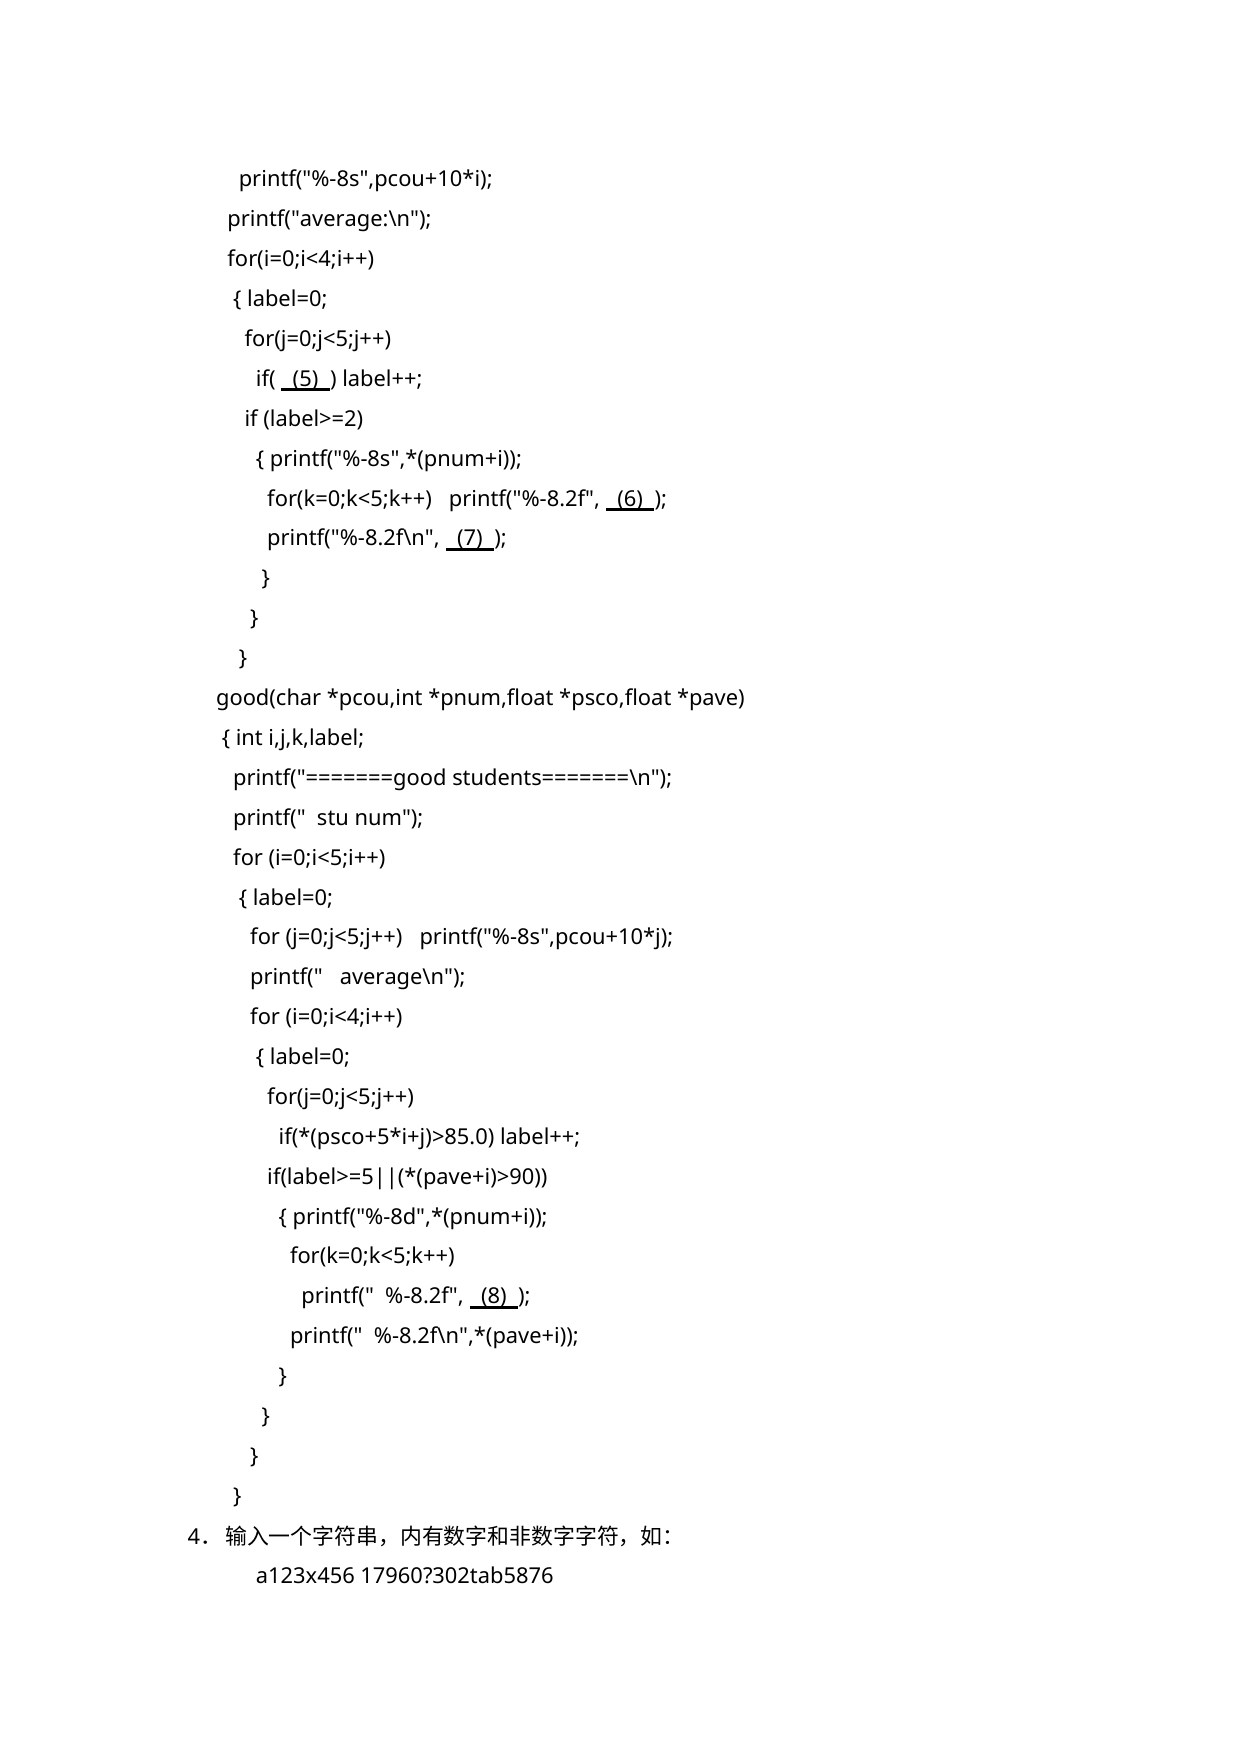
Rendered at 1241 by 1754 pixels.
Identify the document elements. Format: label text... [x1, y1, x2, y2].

text printf("=======good students=======\n"); [187, 760, 1053, 793]
text printf("%-8s",pcou+10*i); [187, 162, 1053, 194]
text } [187, 1359, 1053, 1391]
text printf(" stu num"); [187, 800, 1053, 833]
text printf(" %-8.2f\n",*(pave+i)); [187, 1319, 1053, 1351]
text { label=0; [187, 880, 1053, 913]
text } [187, 1439, 1053, 1471]
text for (i=0;i<4;i++) [187, 1000, 1053, 1032]
text printf("%-8.2f\n", (7) ); [187, 521, 1053, 553]
text { label=0; [187, 1040, 1053, 1072]
text } [187, 1399, 1053, 1431]
text for(j=0;j<5;j++) [187, 322, 1053, 354]
text for(k=0;k<5;k++) [187, 1239, 1053, 1272]
text { label=0; [187, 282, 1053, 314]
text for (j=0;j<5;j++) printf("%-8s",pcou+10*j); [187, 920, 1053, 952]
text for (i=0;i<5;i++) [187, 840, 1053, 873]
text if (label>=2) [187, 401, 1053, 434]
text if( (5) ) label++; [187, 361, 1053, 394]
text if(*(psco+5*i+j)>85.0) label++; [187, 1119, 1053, 1152]
text { printf("%-8d",*(pnum+i)); [187, 1199, 1053, 1232]
text a123x456 17960?302tab5876 [187, 1559, 1053, 1591]
text printf(" average\n"); [187, 960, 1053, 992]
text printf("average:\n"); [187, 202, 1053, 234]
text } [187, 561, 1053, 593]
text { int i,j,k,label; [187, 721, 1053, 753]
text { printf("%-8s",*(pnum+i)); [187, 441, 1053, 474]
text for(j=0;j<5;j++) [187, 1079, 1053, 1112]
text if(label>=5||(*(pave+i)>90)) [187, 1159, 1053, 1192]
text } [187, 1478, 1053, 1511]
text for(k=0;k<5;k++) printf("%-8.2f", (6) ); [187, 481, 1053, 514]
text good(char *pcou,int *pnum,float *psco,float *pave) [187, 681, 1053, 713]
list 输入一个字符串，内有数字和非数字字符，如： [187, 1518, 1053, 1551]
text } [187, 601, 1053, 633]
text printf(" %-8.2f", (8) ); [187, 1279, 1053, 1312]
text for(i=0;i<4;i++) [187, 242, 1053, 274]
text } [187, 641, 1053, 673]
